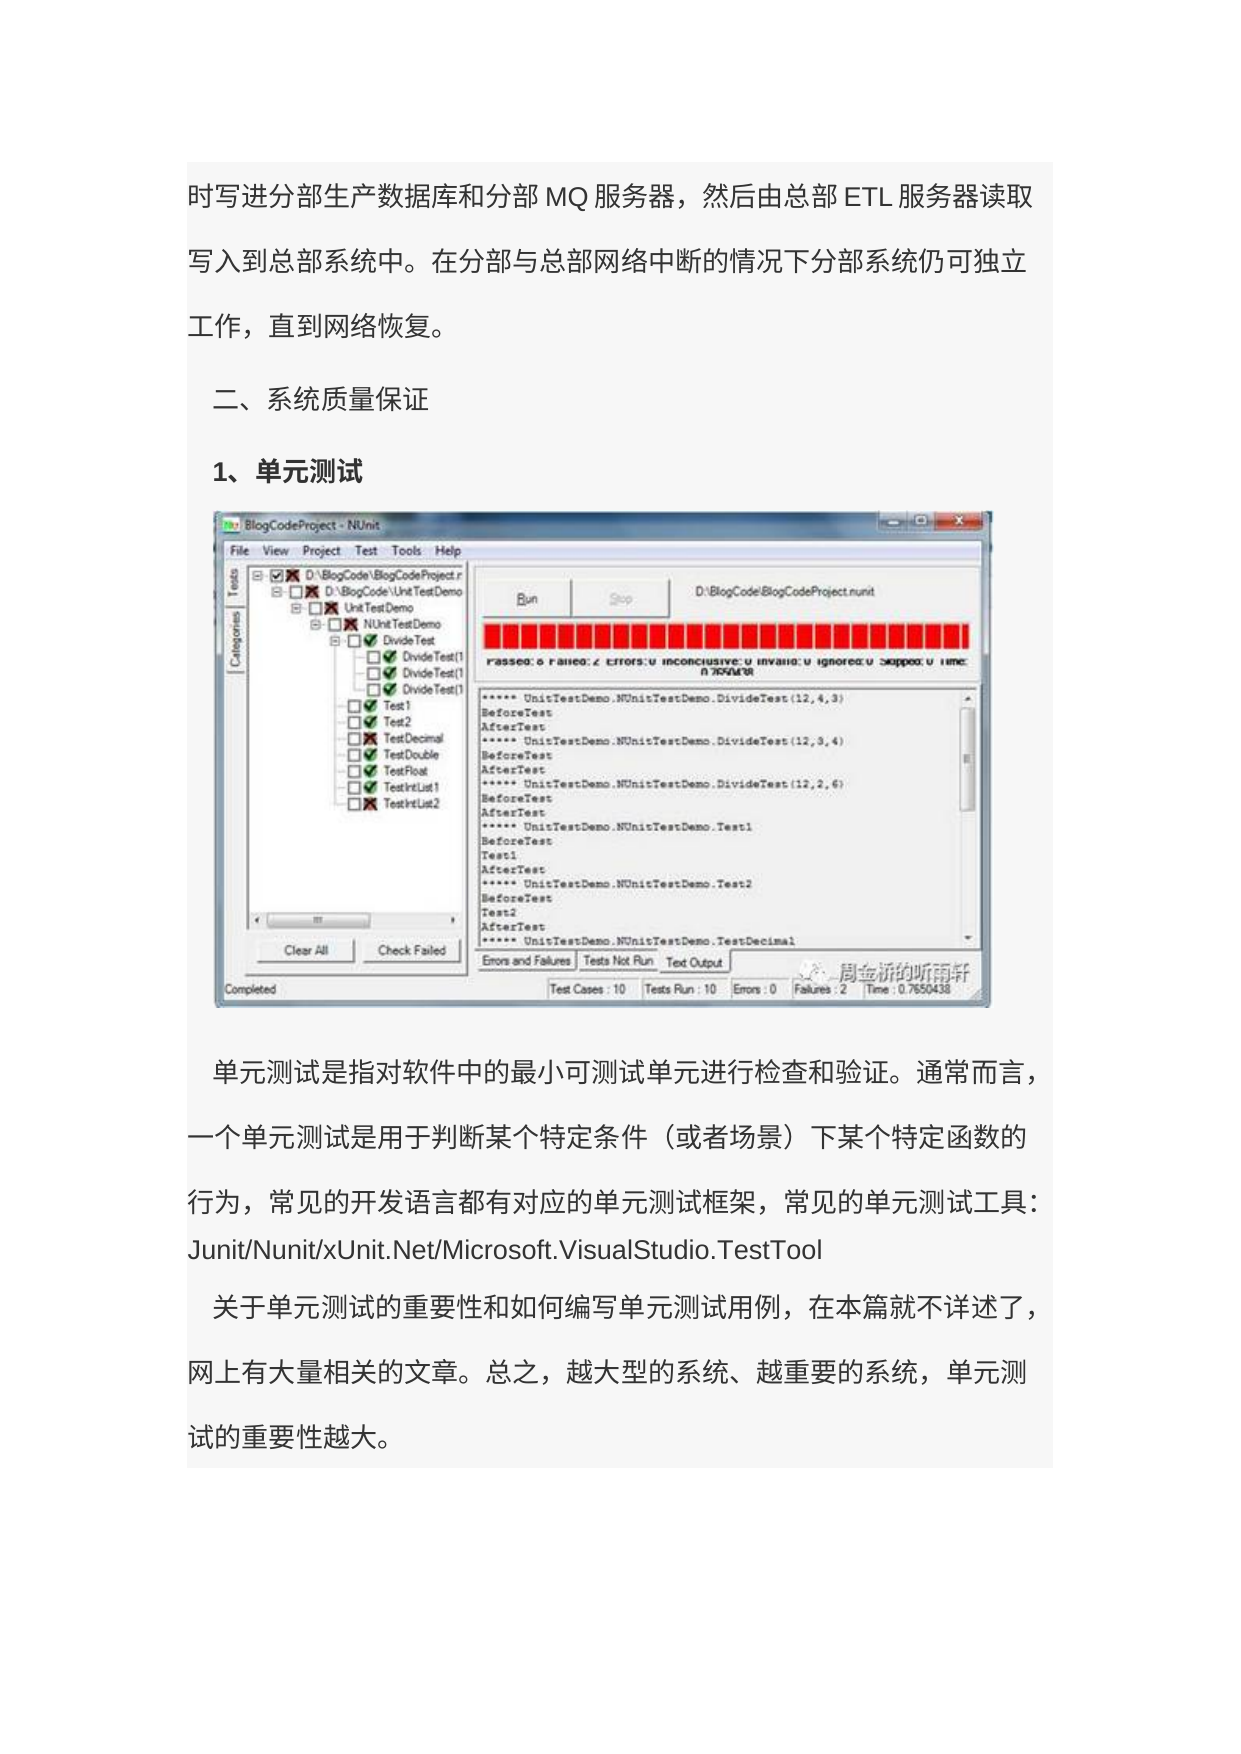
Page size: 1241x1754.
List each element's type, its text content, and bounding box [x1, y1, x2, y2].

picture [212, 510, 994, 1008]
text 单元测试是指对软件中的最小可测试单元进行检查和验证。通常而言，一个单元测试是用于判断某个特定条件（或者场景）下某个特定函数的行为，常见的开发语言都有对应的单元测试框架，常见的单元测试工具：Junit/Nunit/xUnit.Net/Microsoft.VisualStudio.TestTool [187, 1038, 1053, 1266]
text 二、系统质量保证 [187, 365, 1053, 430]
text 关于单元测试的重要性和如何编写单元测试用例，在本篇就不详述了，网上有大量相关的文章。总之，越大型的系统、越重要的系统，单元测试的重要性越大。 [187, 1273, 1053, 1468]
text 1、单元测试 [187, 438, 1053, 503]
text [187, 162, 1053, 357]
